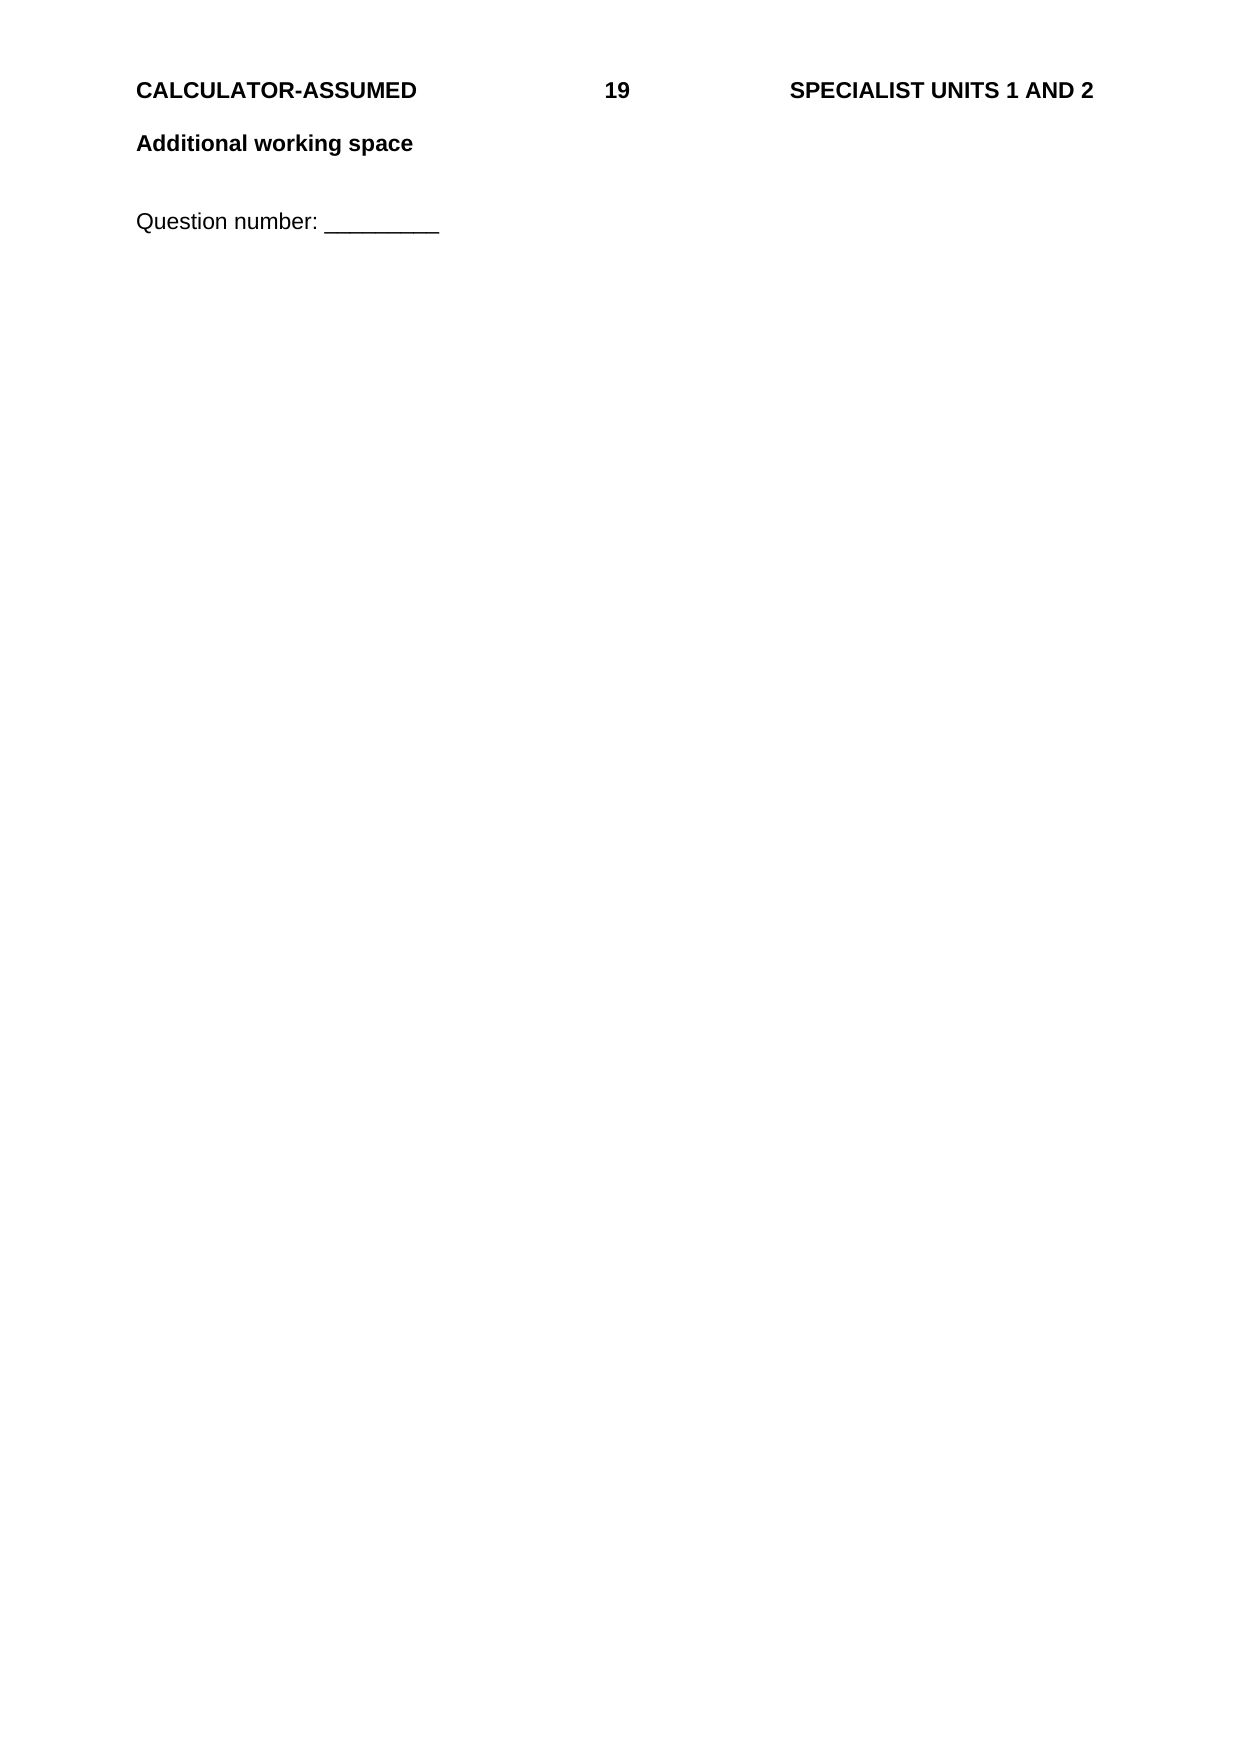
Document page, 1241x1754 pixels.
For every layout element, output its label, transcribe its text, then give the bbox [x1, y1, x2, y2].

text Question number: _________ [136, 208, 1122, 234]
text Additional working space [136, 130, 1122, 156]
